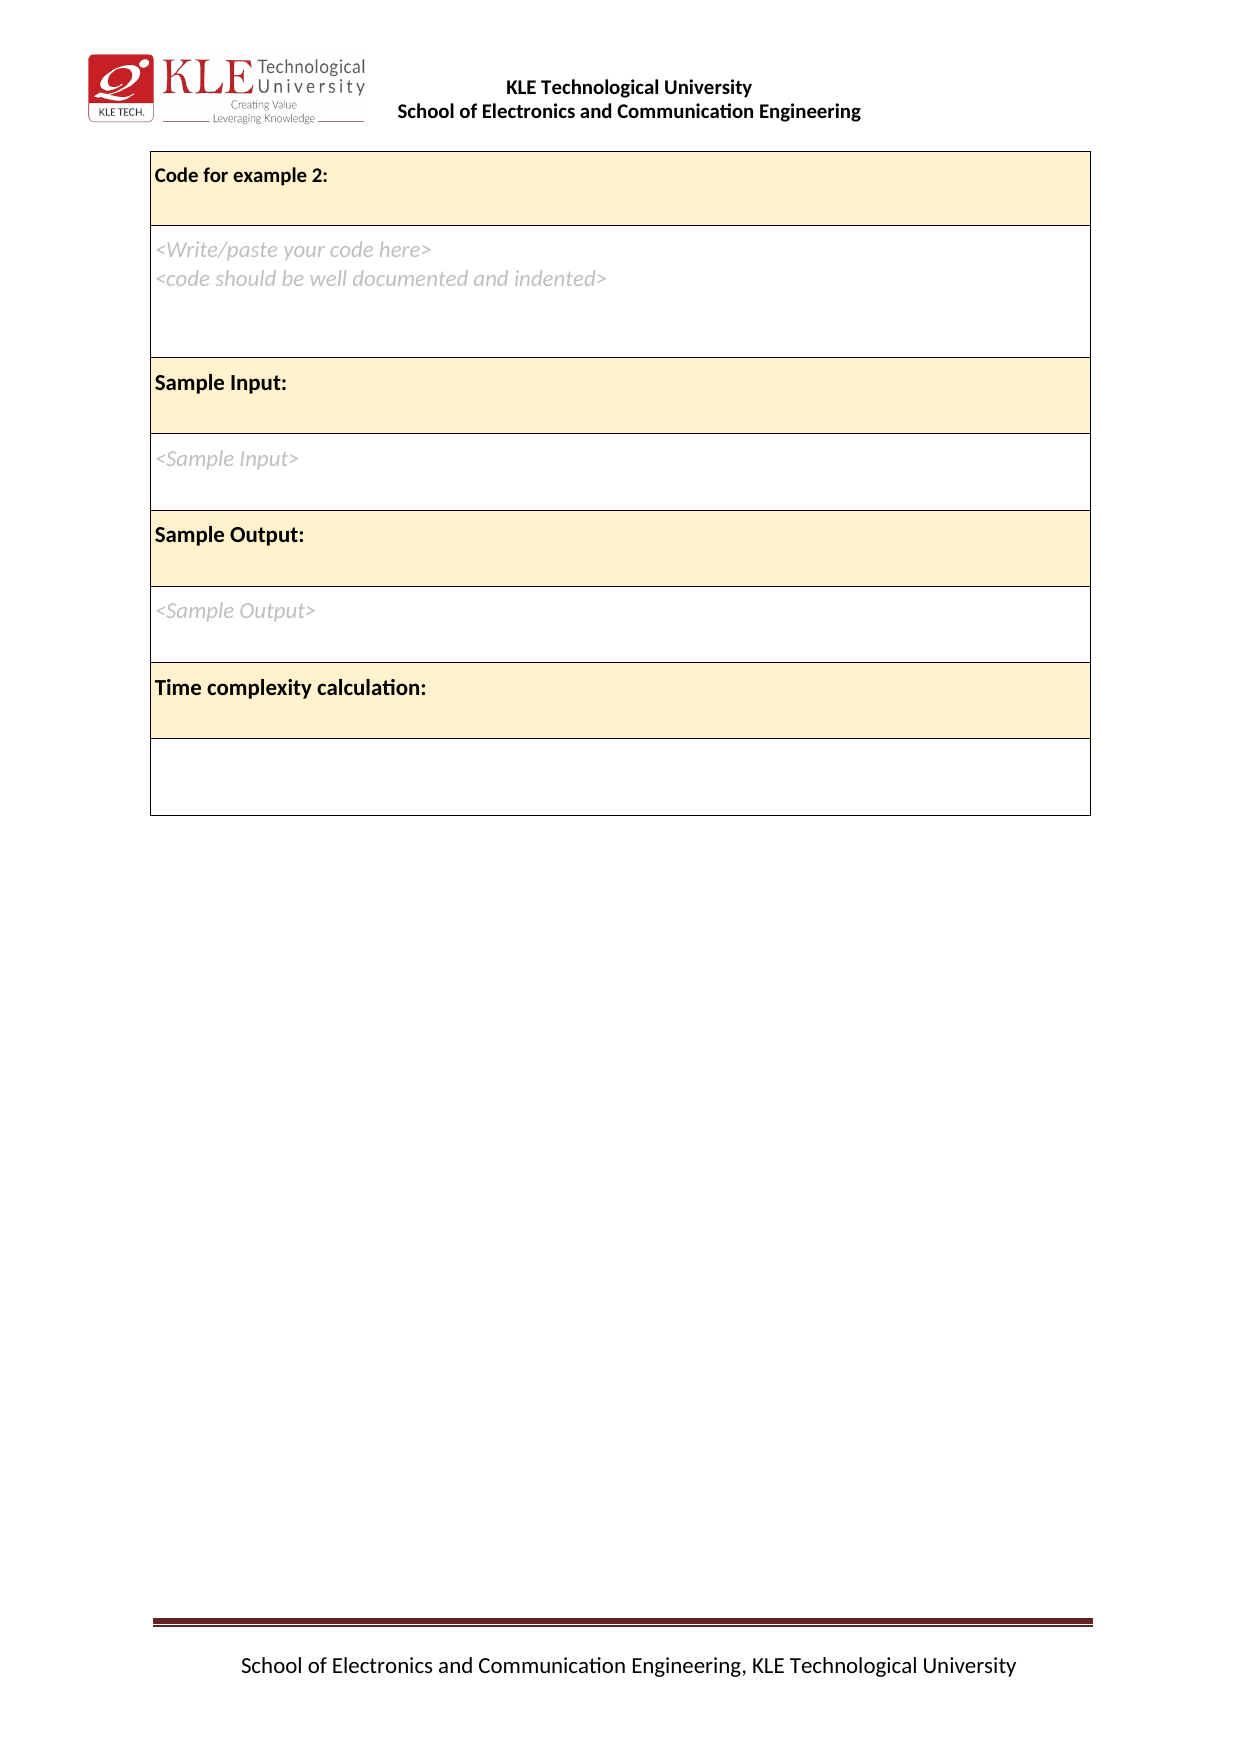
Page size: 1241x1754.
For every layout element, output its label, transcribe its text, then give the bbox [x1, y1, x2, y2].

table_cell Time complexity calculation: [151, 663, 1090, 738]
table_cell <Sample Output> [151, 587, 1090, 662]
table_cell <Sample Input> [151, 434, 1090, 509]
table_cell Sample Input: [151, 358, 1090, 433]
table_cell Sample Output: [151, 511, 1090, 586]
picture [88, 50, 368, 125]
table_cell [151, 739, 1090, 814]
table_cell <Write/paste your code here> <code should be well documented and indented> [151, 226, 1090, 357]
table_header Code for example 2: [151, 152, 1090, 225]
